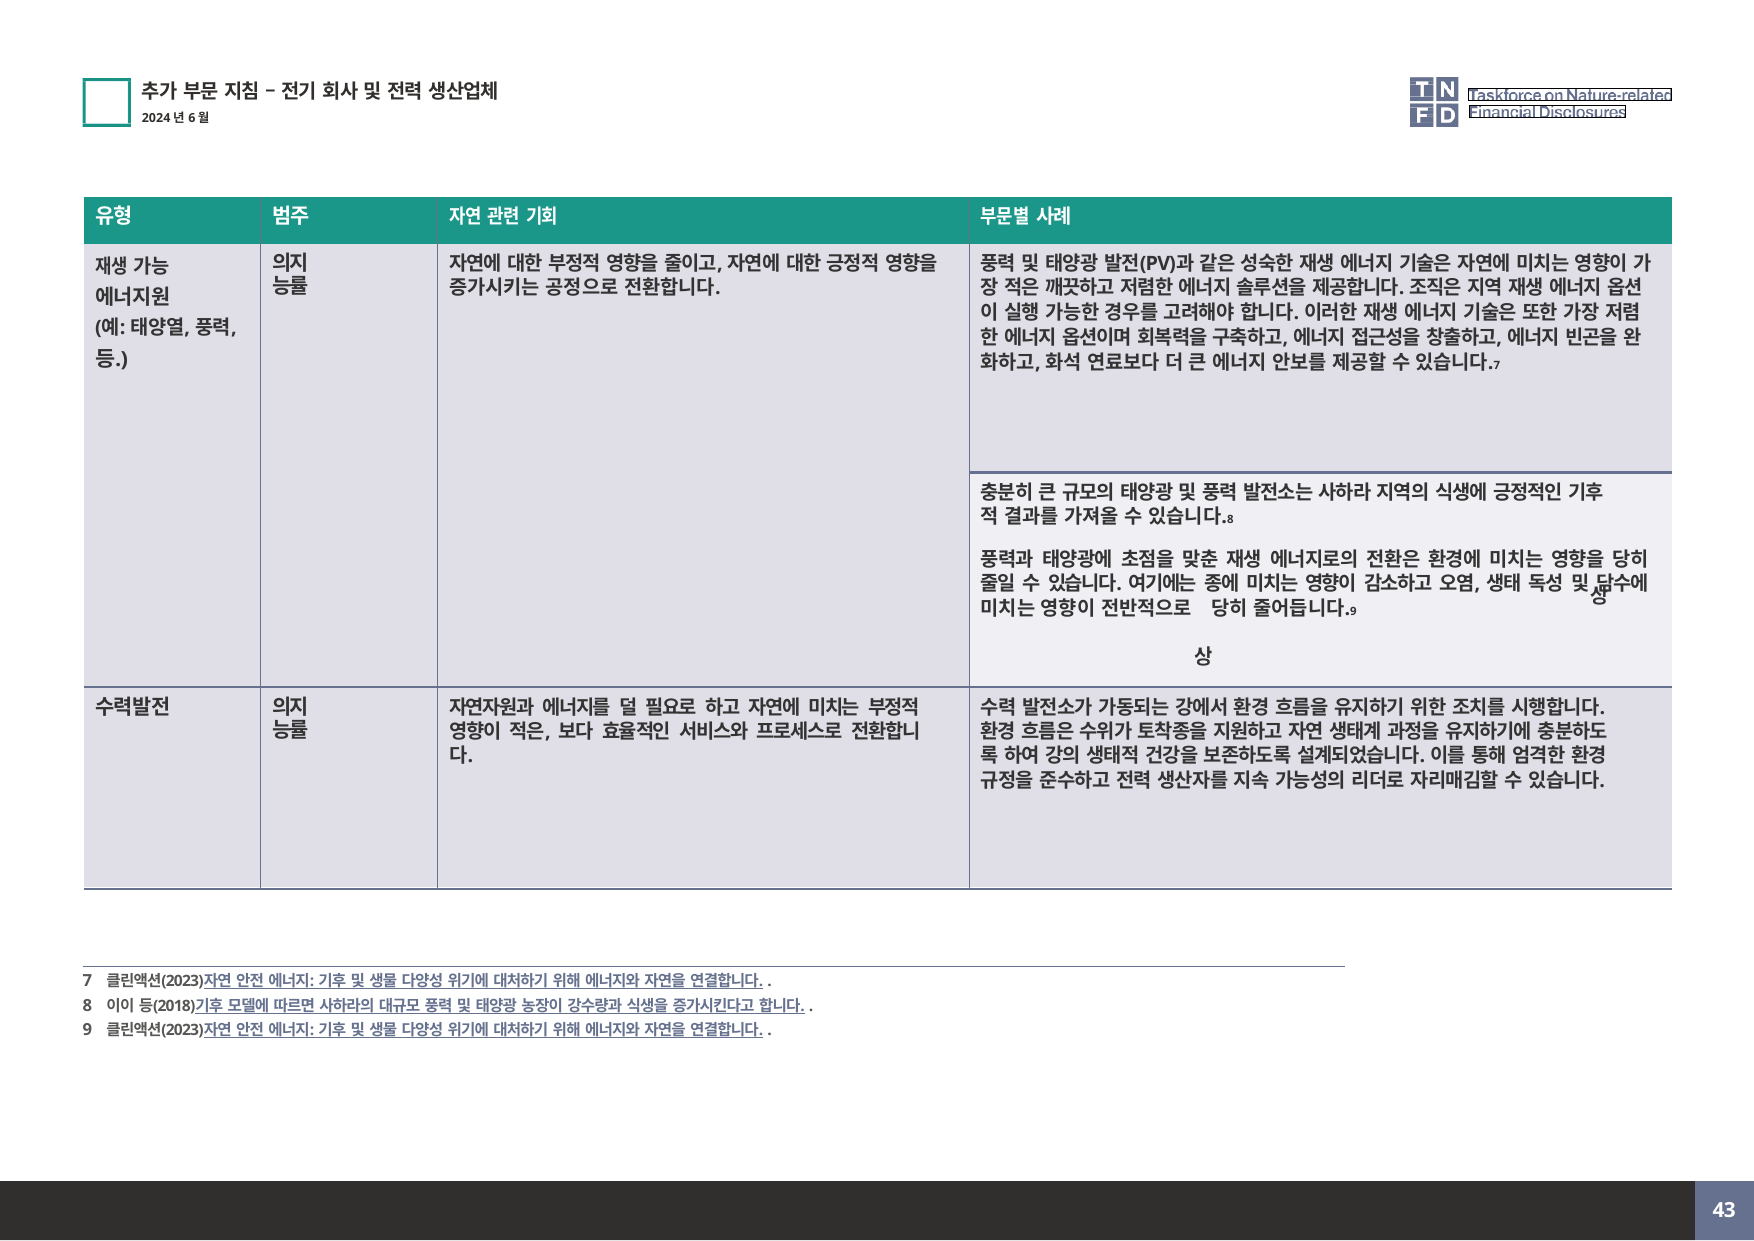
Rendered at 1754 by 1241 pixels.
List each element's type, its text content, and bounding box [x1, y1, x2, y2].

list 이이 등(2018)기후 모델에 따르면 사하라의 대규모 풍력 및 태양광 농장이 강수량과 식생을 증가시킨다고 합니다. . [82, 993, 1683, 1016]
table_cell 의지 능률 [261, 688, 437, 887]
picture [1410, 77, 1459, 127]
table_header 범주 [261, 197, 437, 244]
table_cell 수력 발전소가 가동되는 강에서 환경 흐름을 유지하기 위한 조치를 시행합니다. 환경 흐름은 수위가 토착종을 지원하고 자연 생태계 과정을 유지하기에 충분하도 록 하여 강의 생태적 건강을 보존하도록 설계되었습니다. 이를 통해 엄격한 환경 규정을 준수하고 전력 생산자를 지속 가능성의 리더로 자리매김할 수 있습니다. [970, 688, 1672, 887]
table_cell 재생 가능 에너지원 (예: 태양열, 풍력, 등.) [84, 244, 260, 686]
table_header 부문별 사례 [970, 197, 1672, 244]
table_cell 자연에 대한 부정적 영향을 줄이고, 자연에 대한 긍정적 영향을 증가시키는 공정으로 전환합니다. [438, 244, 969, 686]
table_header 유형 [84, 197, 260, 244]
table_cell 충분히 큰 규모의 태양광 및 풍력 발전소는 사하라 지역의 식생에 긍정적인 기후 적 결과를 가져올 수 있습니다.8 풍력과 태양광에 초점을 맞춘 재생 에너지로의 전환은 환경에 미치는 영향을 당히 줄일 수 있습니다. 여기에는 종에 미치는 영향이 감소하고 오염, 생태 독성 및 담수에 미치는 영향이 전반적으로 당히 줄어듭니다.9 [970, 474, 1672, 686]
table_cell 수력발전 [84, 688, 260, 887]
table_cell 의지 능률 [261, 244, 437, 686]
picture [82, 78, 131, 127]
table_cell 풍력 및 태양광 발전(PV)과 같은 성숙한 재생 에너지 기술은 자연에 미치는 영향이 가 장 적은 깨끗하고 저렴한 에너지 솔루션을 제공합니다. 조직은 지역 재생 에너지 옵션 이 실행 가능한 경우를 고려해야 합니다. 이러한 재생 에너지 기술은 또한 가장 저렴 한 에너지 옵션이며 회복력을 구축하고, 에너지 접근성을 창출하고, 에너지 빈곤을 완 화하고, 화석 연료보다 더 큰 에너지 안보를 제공할 수 있습니다.7 [970, 244, 1672, 471]
list 클린액션(2023)자연 안전 에너지: 기후 및 생물 다양성 위기에 대처하기 위해 에너지와 자연을 연결합니다. . [82, 968, 1683, 992]
text 2024년 6월 [142, 105, 1410, 127]
text 추가 부문 지침 ‒ 전기 회사 및 전력 생산업체 [142, 71, 1683, 105]
text 2024년 6월 [1459, 105, 1683, 127]
list 클린액션(2023)자연 안전 에너지: 기후 및 생물 다양성 위기에 대처하기 위해 에너지와 자연을 연결합니다. . [82, 1018, 1683, 1041]
table_cell 자연자원과 에너지를 덜 필요로 하고 자연에 미치는 부정적 영향이 적은, 보다 효율적인 서비스와 프로세스로 전환합니 다. [438, 688, 969, 887]
table_header 자연 관련 기회 [438, 197, 969, 244]
picture [1590, 586, 1608, 605]
picture [1194, 646, 1212, 666]
